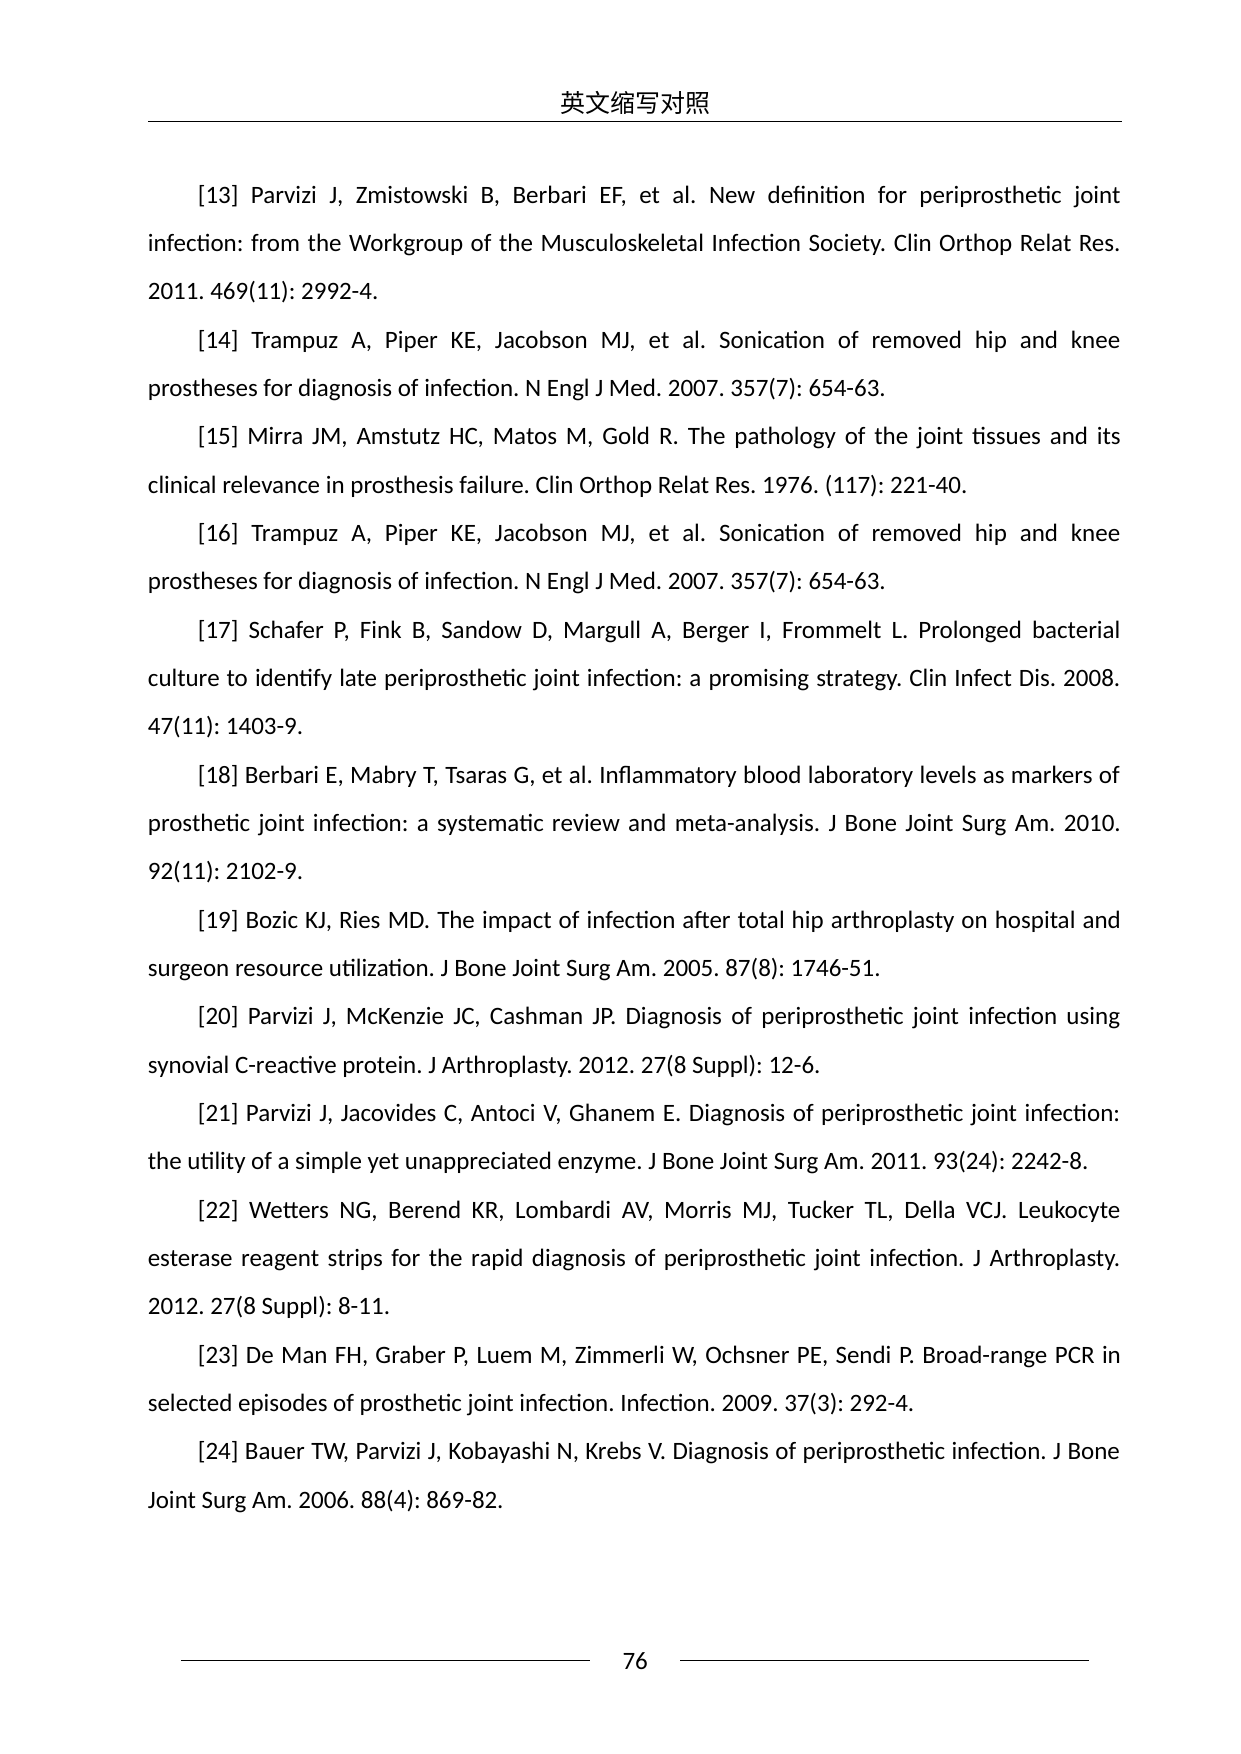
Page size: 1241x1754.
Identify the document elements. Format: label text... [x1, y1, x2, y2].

text [17] Schafer P, Fink B, Sandow D, Margull A, Berger I, Frommelt L. Prolonged bacterial culture to identify late periprosthetic joint infection: a promising strategy. Clin Infect Dis. 2008. 47(11): 1403-9. [148, 596, 1122, 741]
text [21] Parvizi J, Jacovides C, Antoci V, Ghanem E. Diagnosis of periprosthetic joint infection: the utility of a simple yet unappreciated enzyme. J Bone Joint Surg Am. 2011. 93(24): 2242-8. [148, 1079, 1122, 1176]
text [13] Parvizi J, Zmistowski B, Berbari EF, et al. New definition for periprosthetic joint infection: from the Workgroup of the Musculoskeletal Infection Society. Clin Orthop Relat Res. 2011. 469(11): 2992-4. [148, 161, 1122, 306]
text [14] Trampuz A, Piper KE, Jacobson MJ, et al. Sonication of removed hip and knee prostheses for diagnosis of infection. N Engl J Med. 2007. 357(7): 654-63. [148, 306, 1122, 403]
text [22] Wetters NG, Berend KR, Lombardi AV, Morris MJ, Tucker TL, Della VCJ. Leukocyte esterase reagent strips for the rapid diagnosis of periprosthetic joint infection. J Arthroplasty. 2012. 27(8 Suppl): 8-11. [148, 1176, 1122, 1321]
text [16] Trampuz A, Piper KE, Jacobson MJ, et al. Sonication of removed hip and knee prostheses for diagnosis of infection. N Engl J Med. 2007. 357(7): 654-63. [148, 499, 1122, 596]
text [20] Parvizi J, McKenzie JC, Cashman JP. Diagnosis of periprosthetic joint infection using synovial C-reactive protein. J Arthroplasty. 2012. 27(8 Suppl): 12-6. [148, 983, 1122, 1079]
text [18] Berbari E, Mabry T, Tsaras G, et al. Inflammatory blood laboratory levels as markers of prosthetic joint infection: a systematic review and meta-analysis. J Bone Joint Surg Am. 2010. 92(11): 2102-9. [148, 741, 1122, 886]
text [24] Bauer TW, Parvizi J, Kobayashi N, Krebs V. Diagnosis of periprosthetic infection. J Bone Joint Surg Am. 2006. 88(4): 869-82. [148, 1418, 1122, 1514]
text [23] De Man FH, Graber P, Luem M, Zimmerli W, Ochsner PE, Sendi P. Broad-range PCR in selected episodes of prosthetic joint infection. Infection. 2009. 37(3): 292-4. [148, 1321, 1122, 1418]
text [15] Mirra JM, Amstutz HC, Matos M, Gold R. The pathology of the joint tissues and its clinical relevance in prosthesis failure. Clin Orthop Relat Res. 1976. (117): 221-40. [148, 403, 1122, 499]
text [19] Bozic KJ, Ries MD. The impact of infection after total hip arthroplasty on hospital and surgeon resource utilization. J Bone Joint Surg Am. 2005. 87(8): 1746-51. [148, 886, 1122, 983]
